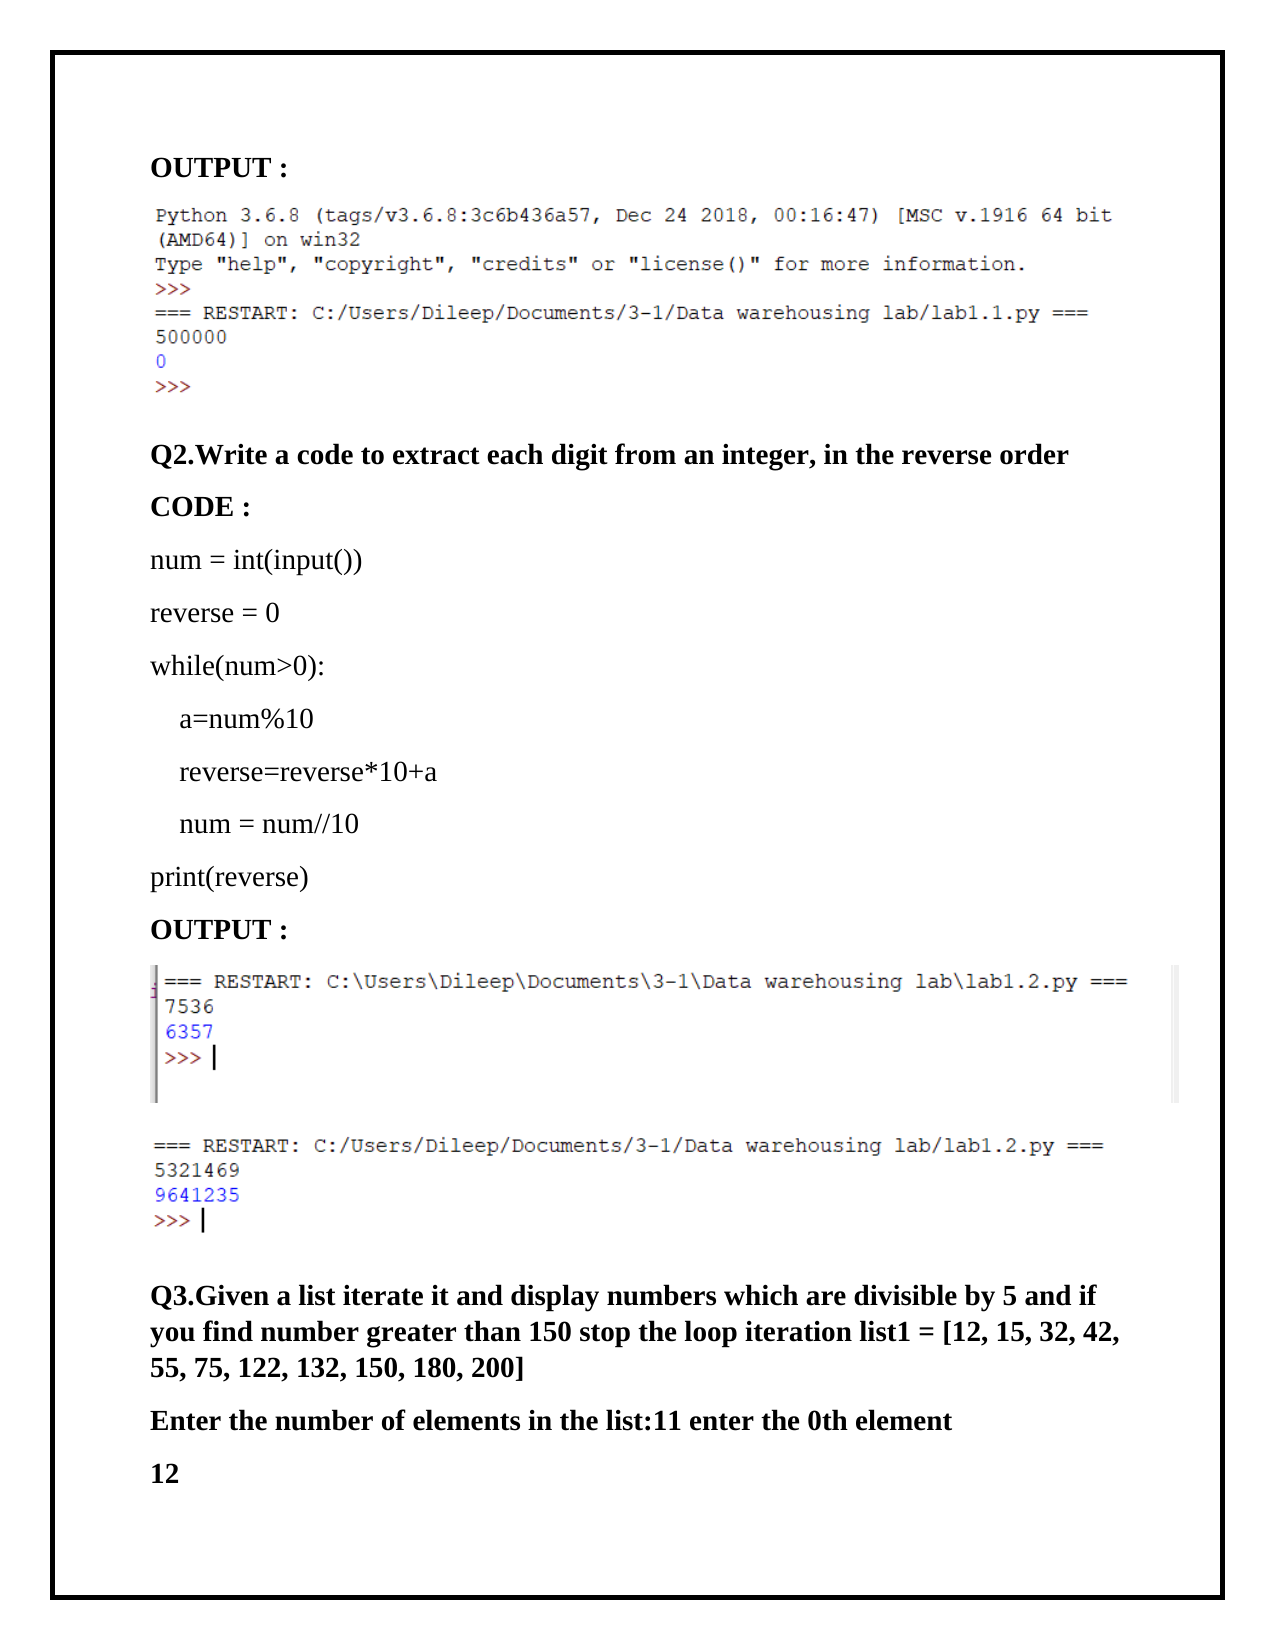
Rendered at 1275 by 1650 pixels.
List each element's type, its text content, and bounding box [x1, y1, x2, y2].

text print(reverse) [150, 859, 1125, 893]
text 12 [150, 1456, 1125, 1489]
text num = num//10 [150, 806, 1125, 840]
picture [150, 202, 1125, 435]
text reverse=reverse*10+a [150, 754, 1125, 787]
text CODE : [150, 489, 1125, 523]
text while(num>0): [150, 648, 1125, 682]
picture [150, 1121, 1125, 1260]
text OUTPUT : [150, 150, 1125, 183]
text OUTPUT : [150, 912, 1125, 946]
picture [150, 965, 1179, 1103]
text num = int(input()) [150, 542, 1125, 576]
text Enter the number of elements in the list:11 enter the 0th element [150, 1403, 1125, 1437]
text reverse = 0 [150, 595, 1125, 629]
text a=num%10 [150, 701, 1125, 734]
text Q3.Given a list iterate it and display numbers which are divisible by 5 and if you find number greater than 150 stop the loop iteration list1 = [12, 15, 32, 42, 55, 75, 122, 132, 150, 180, 200] [150, 1278, 1125, 1384]
text Q2.Write a code to extract each digit from an integer, in the reverse order [150, 435, 1125, 470]
